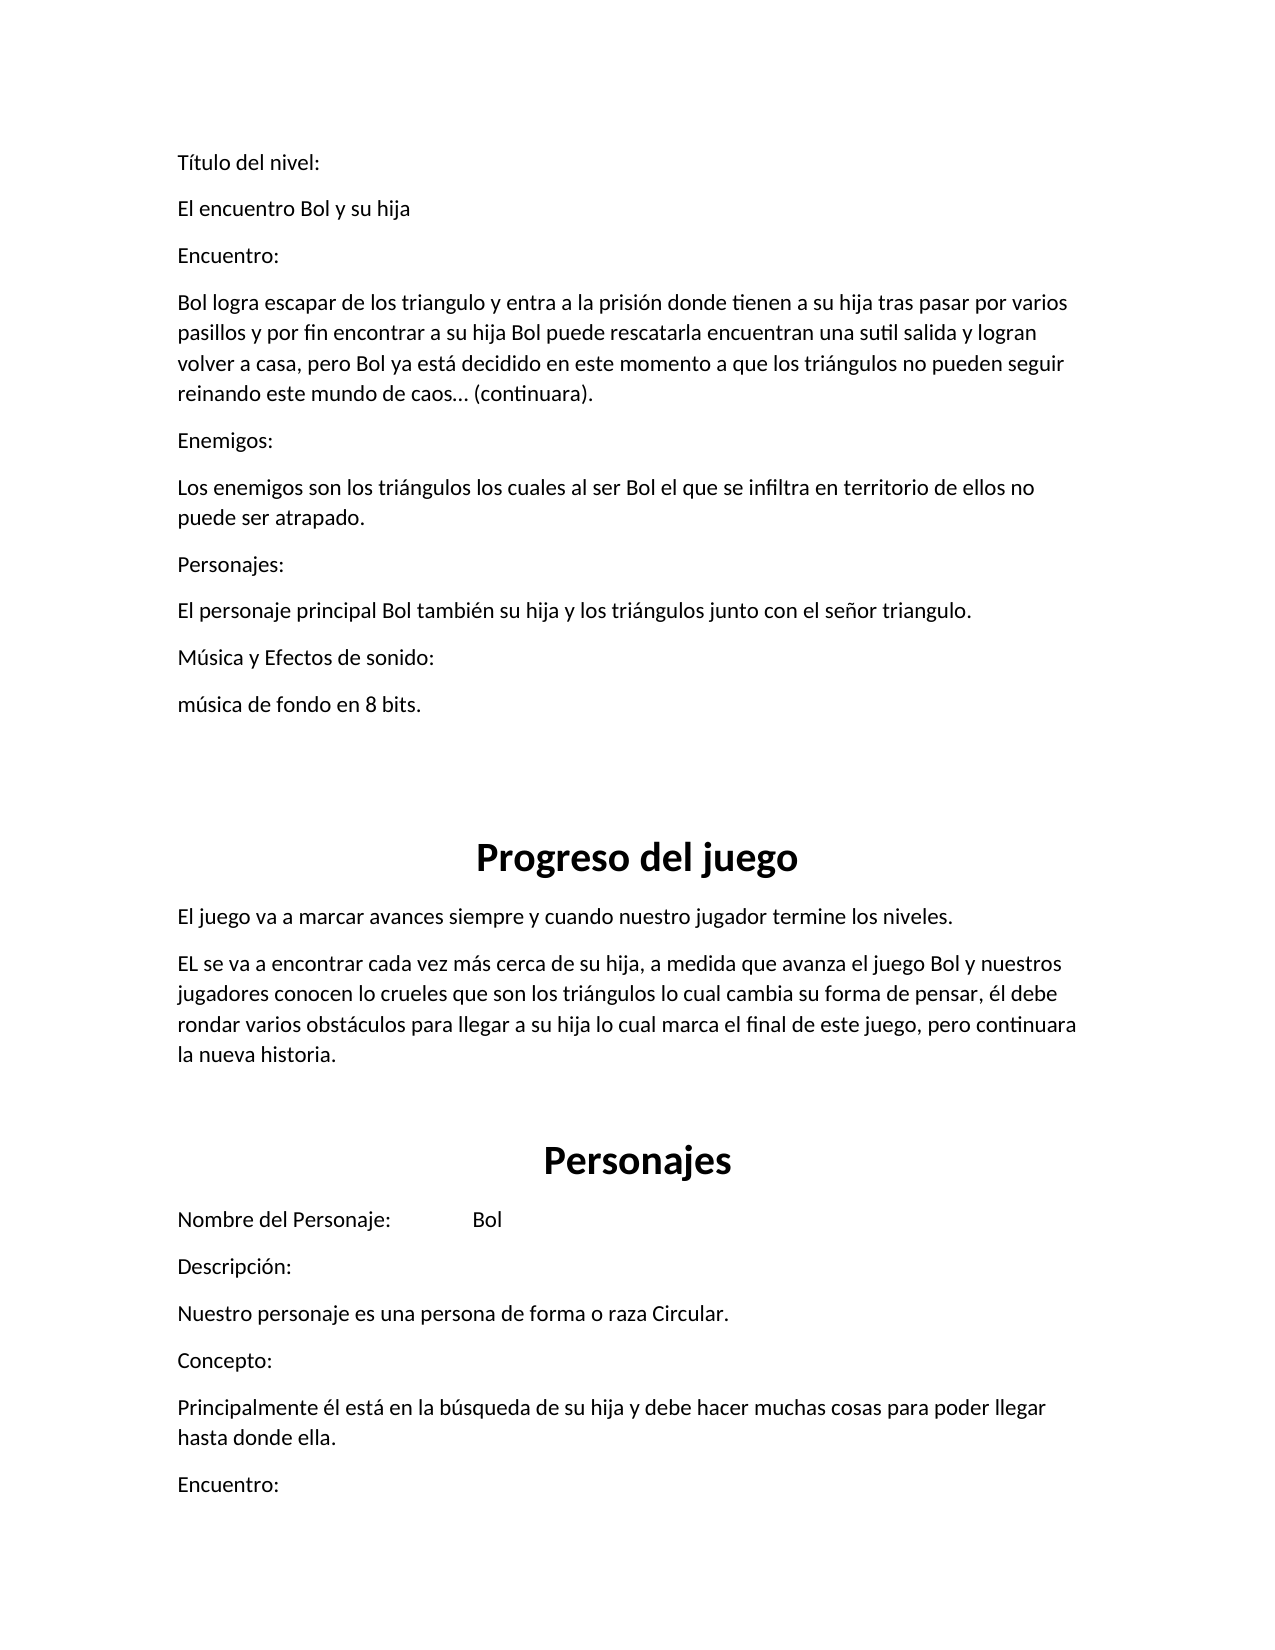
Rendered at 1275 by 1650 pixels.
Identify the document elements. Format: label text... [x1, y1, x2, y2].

text música de fondo en 8 bits. [177, 690, 1098, 718]
text Encuentro: [177, 241, 1098, 269]
text Título del nivel: [177, 148, 1098, 176]
text Personajes [177, 1134, 1098, 1184]
text Nuestro personaje es una persona de forma o raza Circular. [177, 1299, 1098, 1327]
text Nombre del Personaje: Bol [177, 1205, 1098, 1233]
text Los enemigos son los triángulos los cuales al ser Bol el que se infiltra en territorio de ellos no puede ser atrapado. [177, 473, 1098, 531]
text EL se va a encontrar cada vez más cerca de su hija, a medida que avanza el juego Bol y nuestros jugadores conocen lo crueles que son los triángulos lo cual cambia su forma de pensar, él debe rondar varios obstáculos para llegar a su hija lo cual marca el final de este juego, pero continuara la nueva historia. [177, 949, 1098, 1068]
text El encuentro Bol y su hija [177, 194, 1098, 222]
text Principalmente él está en la búsqueda de su hija y debe hacer muchas cosas para poder llegar hasta donde ella. [177, 1393, 1098, 1451]
text Música y Efectos de sonido: [177, 643, 1098, 671]
text Progreso del juego [177, 831, 1098, 882]
text El personaje principal Bol también su hija y los triángulos junto con el señor triangulo. [177, 597, 1098, 624]
text Enemigos: [177, 426, 1098, 454]
text Encuentro: [177, 1470, 1098, 1498]
text Personajes: [177, 550, 1098, 578]
text Bol logra escapar de los triangulo y entra a la prisión donde tienen a su hija tras pasar por varios pasillos y por fin encontrar a su hija Bol puede rescatarla encuentran una sutil salida y logran volver a casa, pero Bol ya está decidido en este momento a que los triángulos no pueden seguir reinando este mundo de caos… (continuara). [177, 288, 1098, 407]
text Concepto: [177, 1346, 1098, 1374]
text Descripción: [177, 1252, 1098, 1280]
text El juego va a marcar avances siempre y cuando nuestro jugador termine los niveles. [177, 902, 1098, 931]
